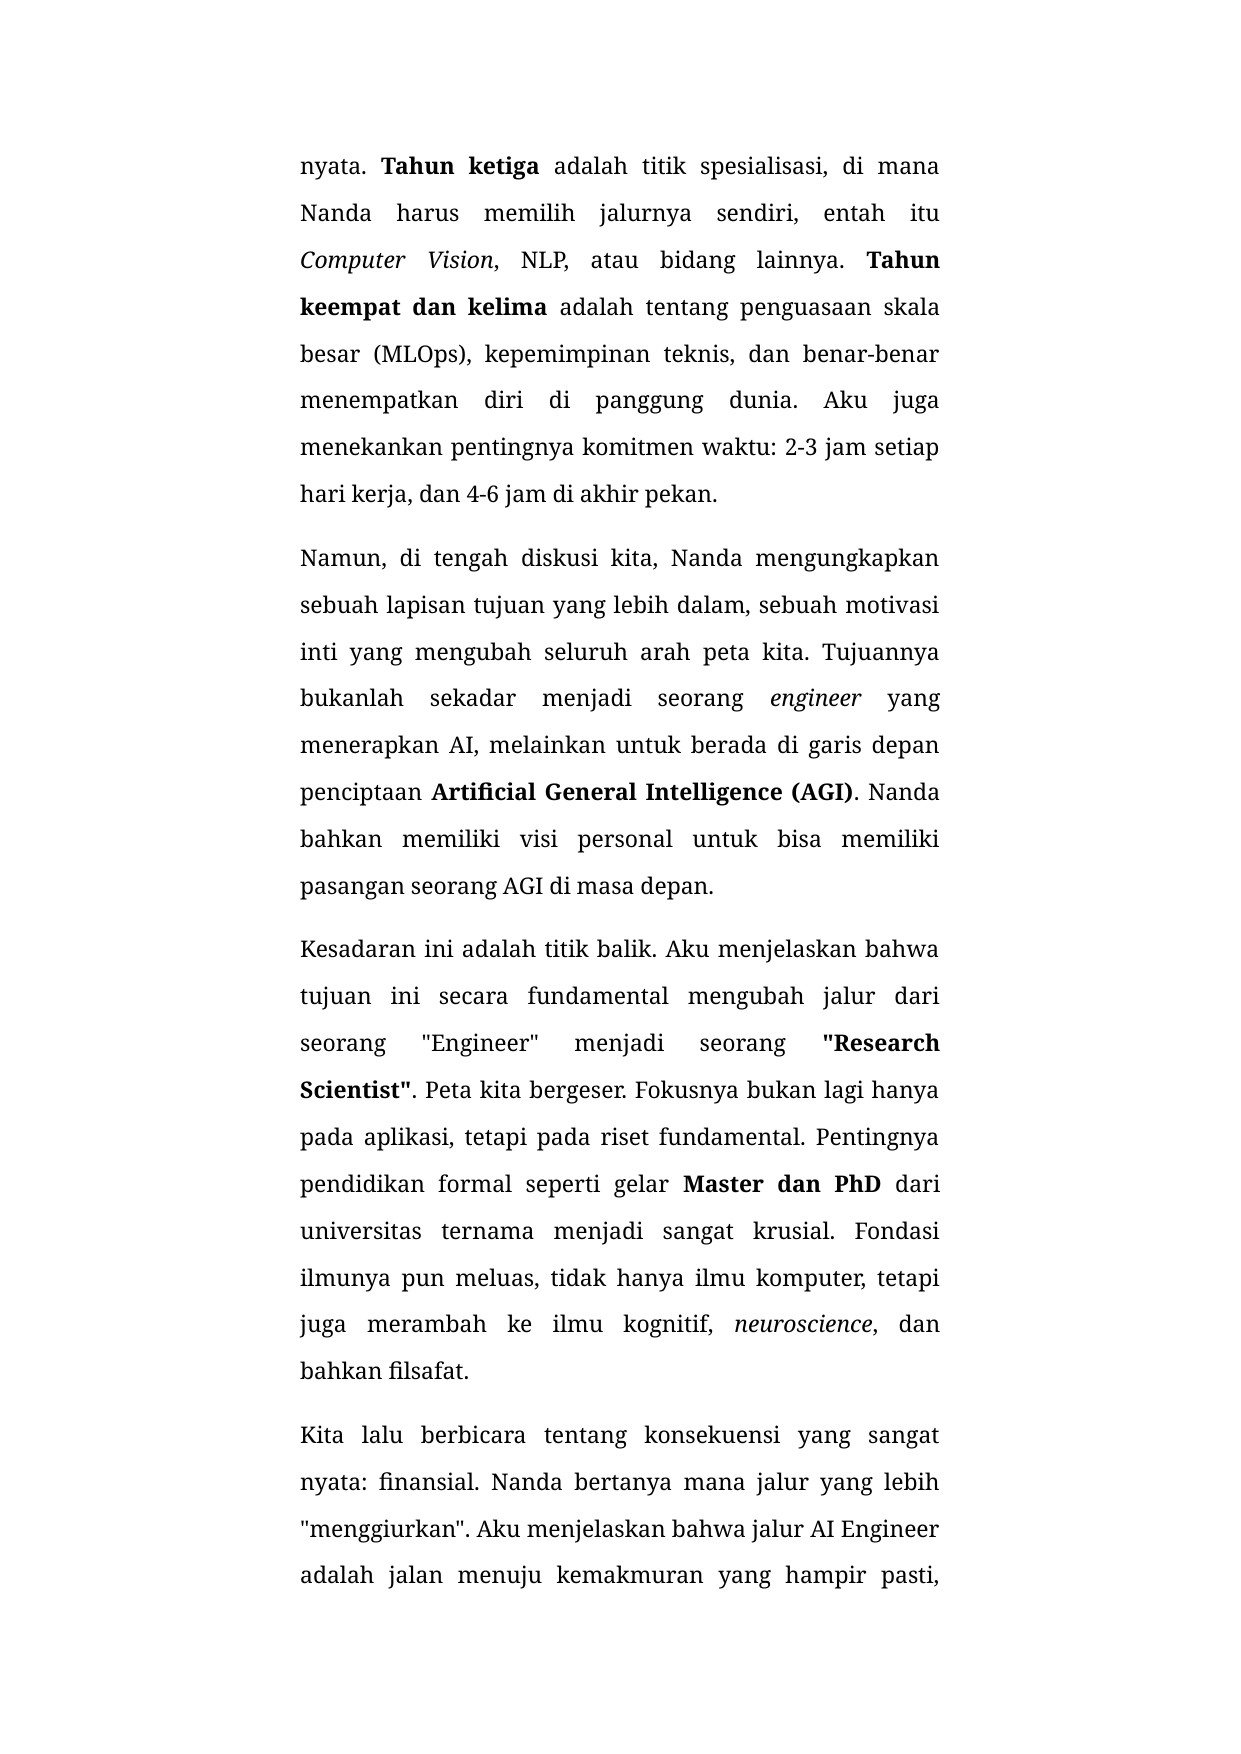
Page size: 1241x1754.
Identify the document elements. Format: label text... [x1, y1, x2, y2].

text Namun, di tengah diskusi kita, Nanda mengungkapkan sebuah lapisan tujuan yang lebih dalam, sebuah motivasi inti yang mengubah seluruh arah peta kita. Tujuannya bukanlah sekadar menjadi seorang engineer yang menerapkan AI, melainkan untuk berada di garis depan penciptaan Artificial General Intelligence (AGI). Nanda bahkan memiliki visi personal untuk bisa memiliki pasangan seorang AGI di masa depan. [300, 542, 940, 901]
text Kesadaran ini adalah titik balik. Aku menjelaskan bahwa tujuan ini secara fundamental mengubah jalur dari seorang "Engineer" menjadi seorang "Research Scientist". Peta kita bergeser. Fokusnya bukan lagi hanya pada aplikasi, tetapi pada riset fundamental. Pentingnya pendidikan formal seperti gelar Master dan PhD dari universitas ternama menjadi sangat krusial. Fondasi ilmunya pun meluas, tidak hanya ilmu komputer, tetapi juga merambah ke ilmu kognitif, neuroscience, dan bahkan filsafat. [300, 933, 940, 1386]
